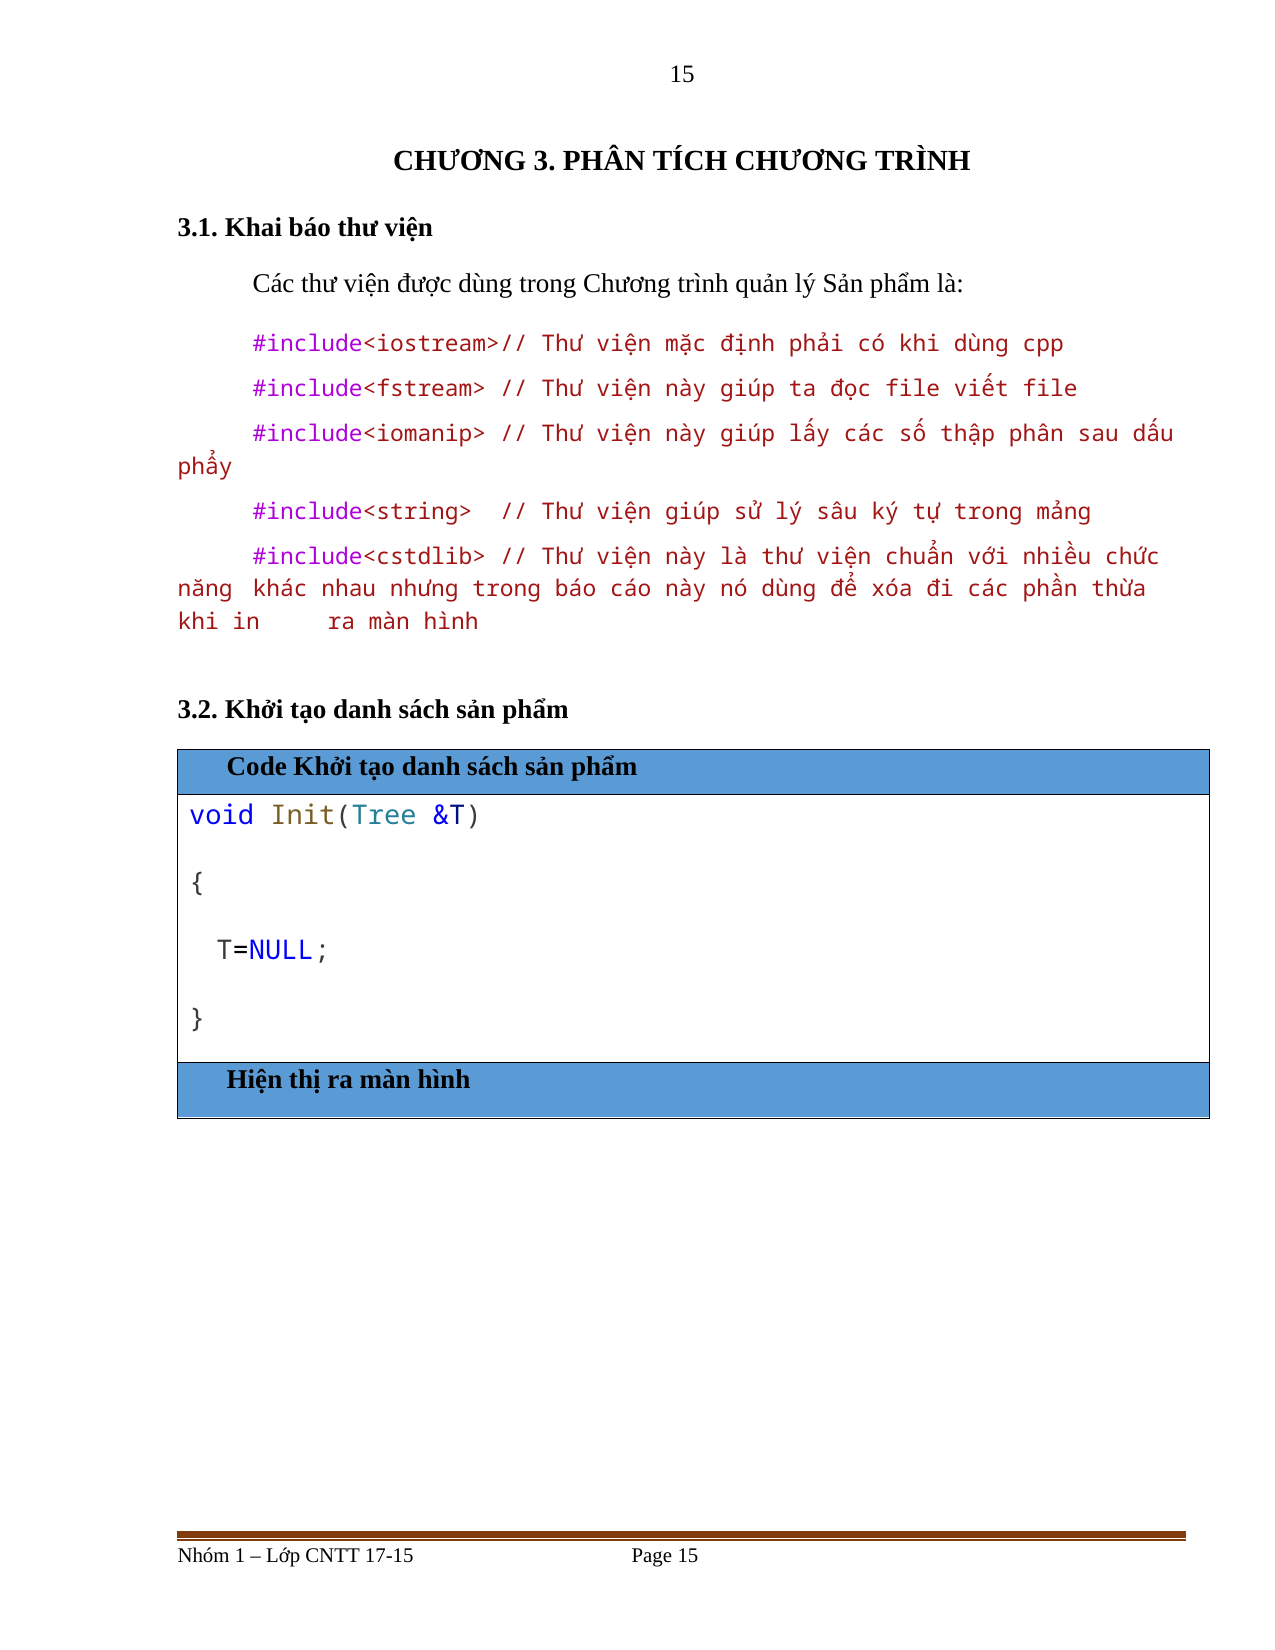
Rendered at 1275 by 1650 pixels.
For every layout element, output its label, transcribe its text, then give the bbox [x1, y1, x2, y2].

text #include<fstream> // Thư viện này giúp ta đọc file viết file [177, 371, 1186, 403]
text #include<iomanip> // Thư viện này giúp lấy các số thập phân sau dấu phẩy [177, 416, 1186, 481]
text 3.1. Khai báo thư viện [177, 211, 1186, 242]
table_cell Hiện thị ra màn hình [178, 1063, 1209, 1117]
table_cell void Init(Tree &T) { T=NULL; } [178, 795, 1209, 1062]
subtitle CHƯƠNG 3. PHÂN TÍCH CHƯƠNG TRÌNH [177, 143, 1186, 177]
text Các thư viện được dùng trong Chương trình quản lý Sản phẩm là: [177, 267, 1186, 298]
text 3.2. Khởi tạo danh sách sản phẩm [177, 693, 1186, 724]
text #include<iostream>// Thư viện mặc định phải có khi dùng cpp [177, 326, 1186, 358]
text #include<string> // Thư viện giúp sử lý sâu ký tự trong mảng [177, 493, 1186, 526]
table_header Code Khởi tạo danh sách sản phẩm [178, 750, 1209, 794]
text #include<cstdlib> // Thư viện này là thư viện chuẩn với nhiều chức năng khác nhau nhưng trong báo cáo này nó dùng để xóa đi các phần thừa khi in ra màn hình [177, 538, 1186, 636]
